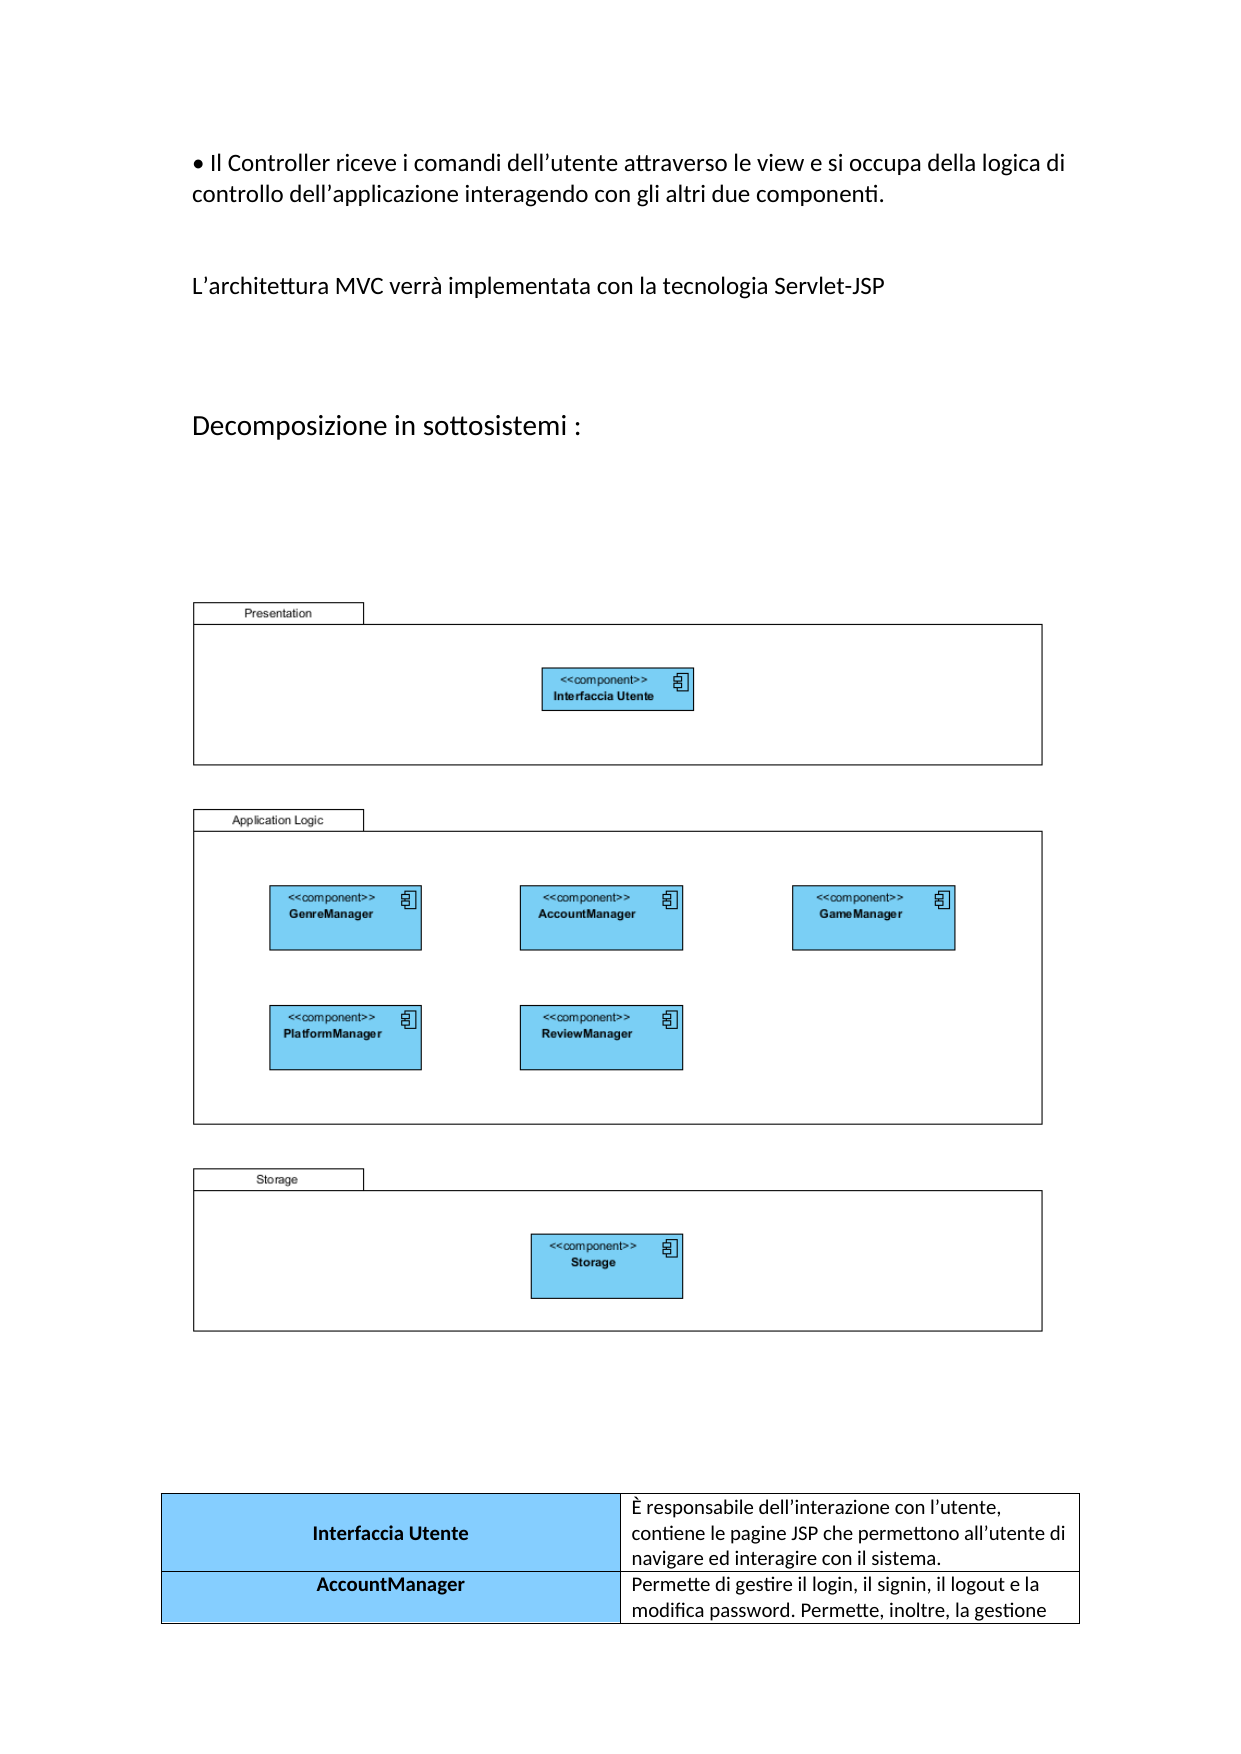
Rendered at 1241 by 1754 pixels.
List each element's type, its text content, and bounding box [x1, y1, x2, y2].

picture [191, 600, 1047, 1336]
table_header È responsabile dell’interazione con l’utente, contiene le pagine JSP che permettono all’utente di navigare ed interagire con il sistema. [621, 1494, 1079, 1571]
table_header Interfaccia Utente [162, 1494, 620, 1571]
table_cell AccountManager [162, 1572, 620, 1622]
text L’architettura MVC verrà implementata con la tecnologia Servlet-JSP [192, 270, 1122, 301]
text • Il Controller riceve i comandi dell’utente attraverso le view e si occupa della logica di controllo dell’applicazione interagendo con gli altri due componenti. [192, 148, 1122, 209]
text Decomposizione in sottosistemi : [192, 407, 1122, 442]
